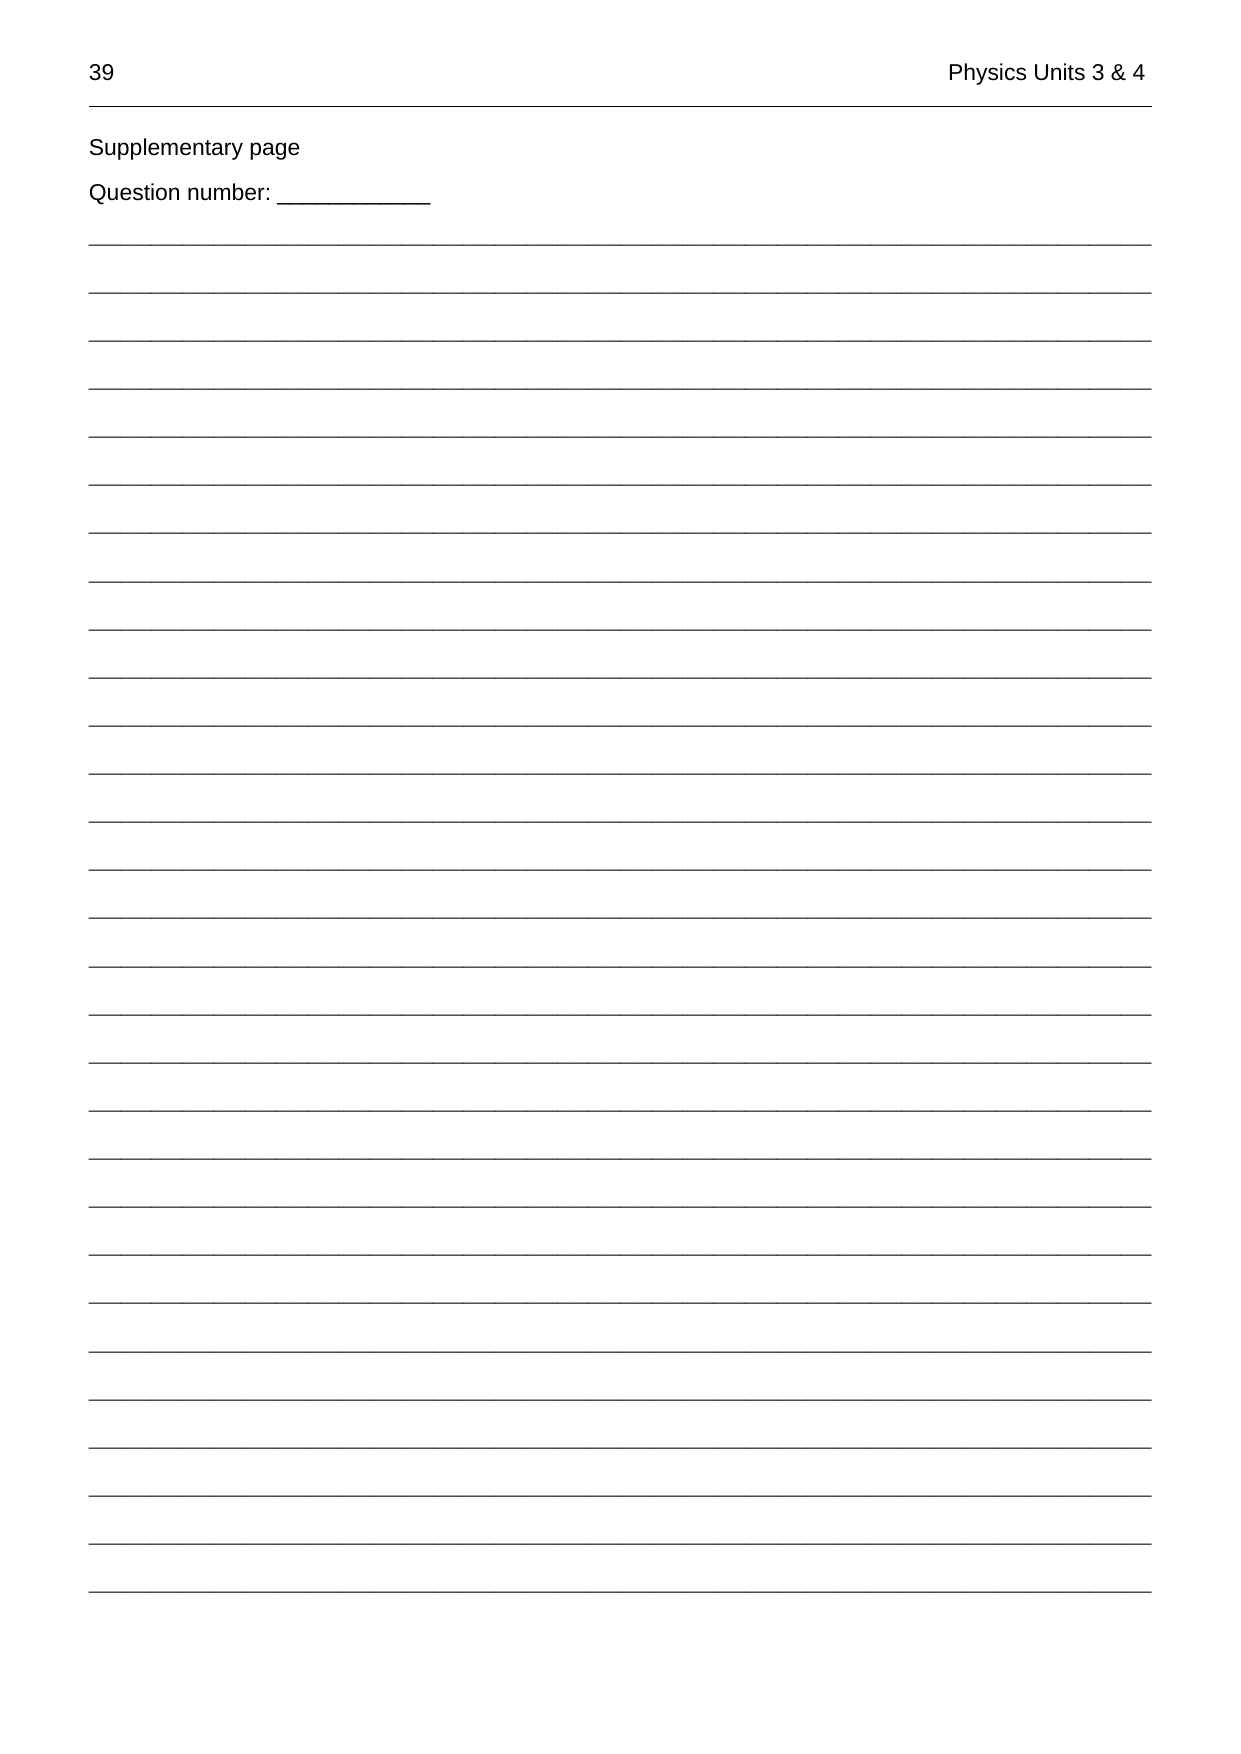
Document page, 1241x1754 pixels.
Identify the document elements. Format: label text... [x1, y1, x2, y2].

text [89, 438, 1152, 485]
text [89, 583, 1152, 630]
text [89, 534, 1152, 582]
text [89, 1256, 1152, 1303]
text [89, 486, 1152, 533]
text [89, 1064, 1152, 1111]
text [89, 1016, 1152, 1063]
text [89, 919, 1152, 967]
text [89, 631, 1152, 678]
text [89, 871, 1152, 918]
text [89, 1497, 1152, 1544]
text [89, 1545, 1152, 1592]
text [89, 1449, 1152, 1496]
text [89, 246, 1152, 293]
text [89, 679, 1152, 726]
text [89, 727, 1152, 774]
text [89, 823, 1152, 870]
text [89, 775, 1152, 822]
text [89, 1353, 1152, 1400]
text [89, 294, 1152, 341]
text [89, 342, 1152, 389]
text Question number: ____________ [89, 178, 1152, 205]
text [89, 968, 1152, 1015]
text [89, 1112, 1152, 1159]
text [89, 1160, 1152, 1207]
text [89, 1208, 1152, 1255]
text Supplementary page [89, 133, 1152, 160]
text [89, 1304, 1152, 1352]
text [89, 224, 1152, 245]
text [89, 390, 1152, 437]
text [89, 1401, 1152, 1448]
